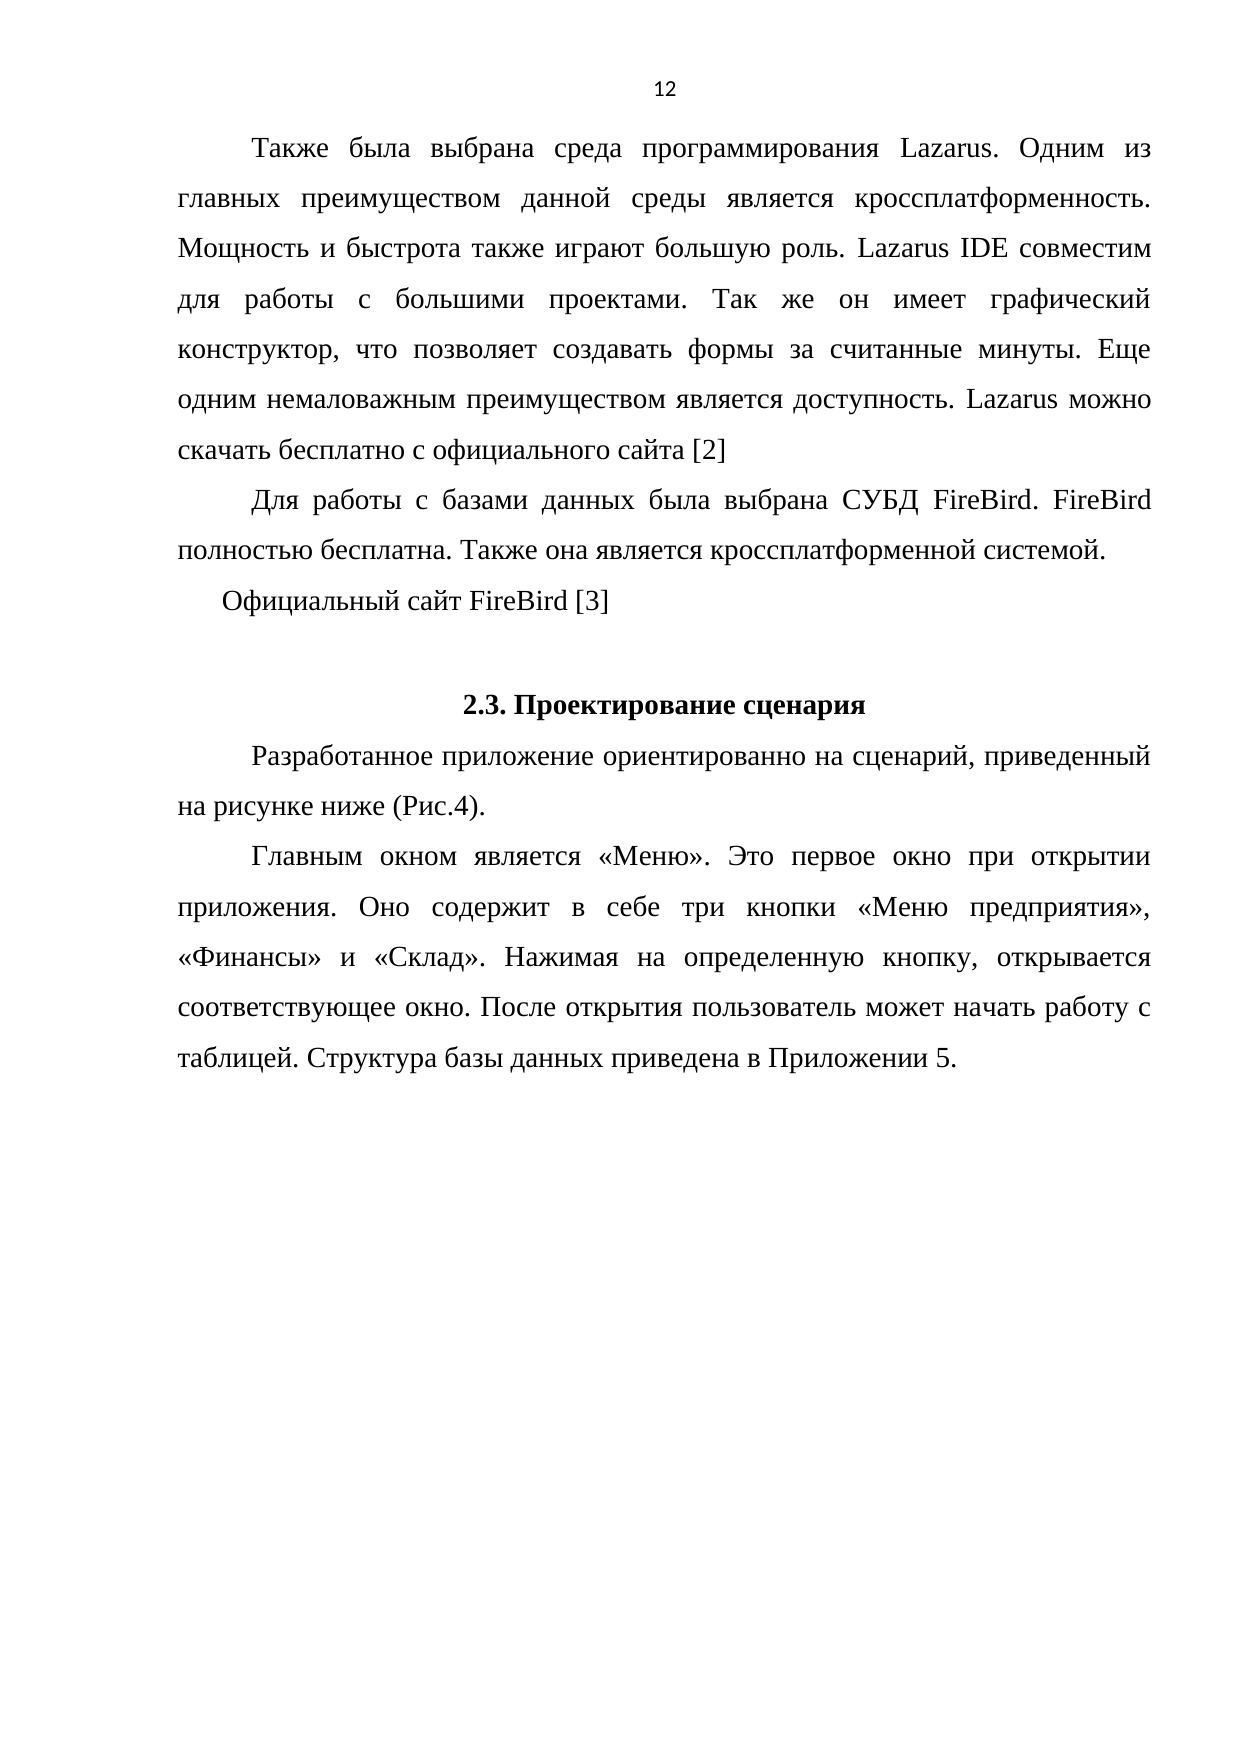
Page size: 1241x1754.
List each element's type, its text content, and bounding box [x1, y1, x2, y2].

text Официальный сайт FireBird [3] [118, 583, 1152, 616]
text Разработанное приложение ориентированно на сценарий, приведенный на рисунке ниже (Рис.4). [177, 738, 1152, 822]
text Также была выбрана среда программирования Lazarus. Одним из главных преимуществом данной среды является кроссплатформенность. Мощность и быстрота также играют большую роль. Lazarus IDE совместим для работы с большими проектами. Так же он имеет графический конструктор, что позволяет создавать формы за считанные минуты. Еще одним немаловажным преимуществом является доступность. Lazarus можно скачать бесплатно с официального сайта [2] [177, 130, 1152, 465]
subtitle 2.3. Проектирование сценария [177, 687, 1152, 721]
text Главным окном является «Меню». Это первое окно при открытии приложения. Оно содержит в себе три кнопки «Меню предприятия», «Финансы» и «Склад». Нажимая на определенную кнопку, открывается соответствующее окно. После открытия пользователь может начать работу с таблицей. Структура базы данных приведена в Приложении 5. [177, 838, 1152, 1073]
text Для работы с базами данных была выбрана СУБД FireBird. FireBird полностью бесплатна. Также она является кроссплатформенной системой. [177, 482, 1152, 566]
